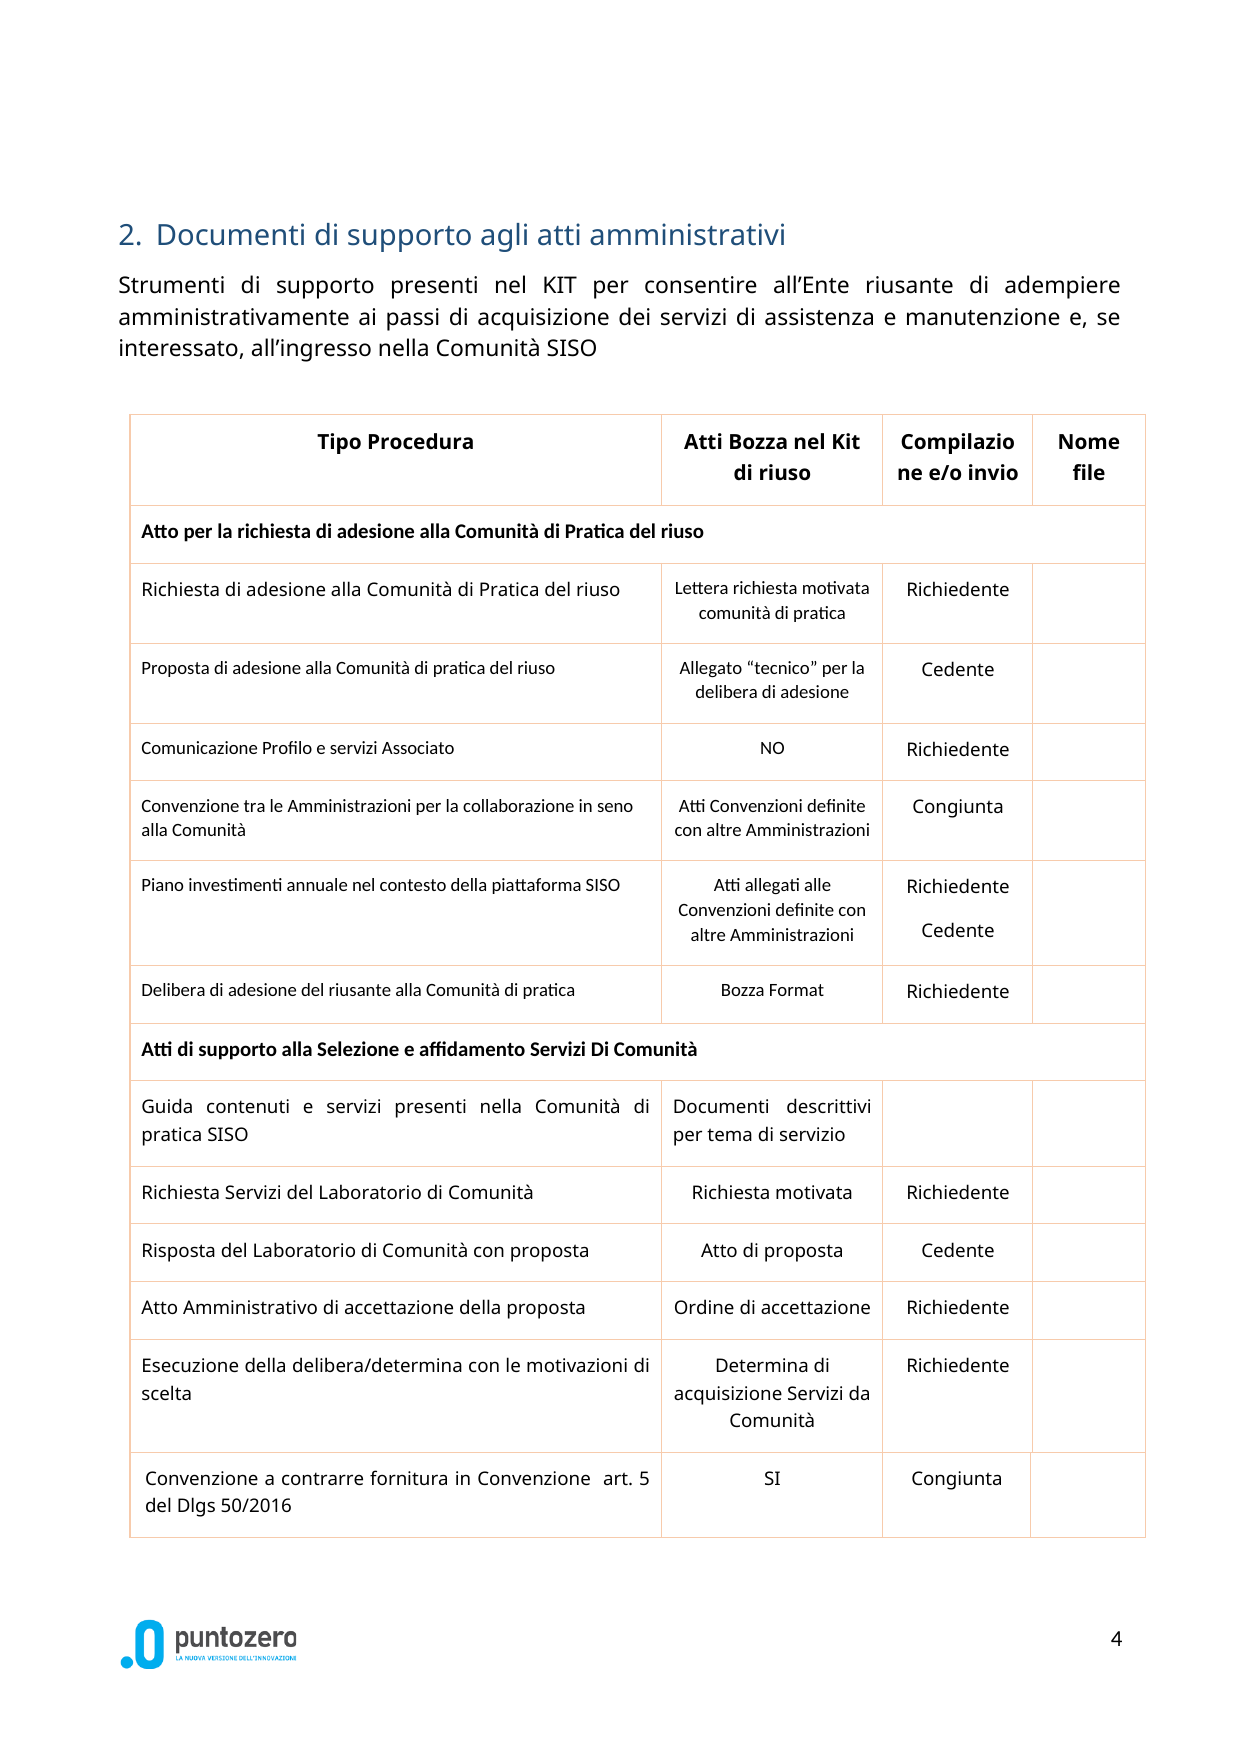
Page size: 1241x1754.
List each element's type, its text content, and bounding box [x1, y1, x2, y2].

table_cell Allegato “tecnico” per la delibera di adesione [662, 644, 882, 722]
table_cell Risposta del Laboratorio di Comunità con proposta [131, 1224, 661, 1281]
table_cell Cedente [883, 644, 1032, 722]
table_cell Documenti descrittivi per tema di servizio [662, 1081, 882, 1166]
table_cell Cedente [883, 1224, 1032, 1281]
table_cell NO [662, 724, 882, 780]
table_cell [883, 1081, 1032, 1166]
table_cell [1033, 1282, 1145, 1339]
table_cell [1033, 564, 1145, 642]
table_cell Atti di supporto alla Selezione e affidamento Servizi Di Comunità [131, 1024, 1145, 1080]
table_cell [1033, 861, 1145, 965]
table_cell Bozza Format [662, 966, 882, 1022]
table_cell Delibera di adesione del riusante alla Comunità di pratica [131, 966, 661, 1022]
subtitle Documenti di supporto agli atti amministrativi [118, 214, 1122, 254]
table_cell Richiedente Cedente [883, 861, 1032, 965]
picture [118, 1617, 297, 1668]
table_cell Atti allegati alle Convenzioni definite con altre Amministrazioni [662, 861, 882, 965]
picture [144, 1629, 154, 1660]
table_cell [1031, 1453, 1145, 1537]
table_cell Proposta di adesione alla Comunità di pratica del riuso [131, 644, 661, 722]
table_cell [1033, 781, 1145, 860]
table_cell Congiunta [883, 1453, 1030, 1537]
table_cell [1033, 1340, 1145, 1452]
table_cell Atto per la richiesta di adesione alla Comunità di Pratica del riuso [131, 506, 1145, 563]
table_cell [1033, 1167, 1145, 1223]
table_cell [1033, 1081, 1145, 1166]
table_header Atti Bozza nel Kit di riuso [662, 415, 882, 505]
table_cell Richiedente [883, 1167, 1032, 1223]
table_cell Convenzione a contrarre fornitura in Convenzione art. 5 del Dlgs 50/2016 [131, 1453, 661, 1537]
table_cell Richiedente [883, 724, 1032, 780]
table_cell Richiedente [883, 1340, 1032, 1452]
table_cell Richiesta di adesione alla Comunità di Pratica del riuso [131, 564, 661, 642]
table_header Nome file [1033, 415, 1145, 505]
table_cell SI [662, 1453, 882, 1537]
table_cell [1033, 1224, 1145, 1281]
table_cell Comunicazione Profilo e servizi Associato [131, 724, 661, 780]
table_cell Esecuzione della delibera/determina con le motivazioni di scelta [131, 1340, 661, 1452]
table_cell Atti Convenzioni definite con altre Amministrazioni [662, 781, 882, 860]
table_header Tipo Procedura [131, 415, 661, 505]
table_cell [1033, 724, 1145, 780]
table_cell Richiedente [883, 1282, 1032, 1339]
table_cell [1033, 644, 1145, 722]
table_cell Atto Amministrativo di accettazione della proposta [131, 1282, 661, 1339]
table_cell Piano investimenti annuale nel contesto della piattaforma SISO [131, 861, 661, 965]
table_cell Ordine di accettazione [662, 1282, 882, 1339]
table_cell Richiedente [883, 966, 1032, 1022]
table_cell Richiesta motivata [662, 1167, 882, 1223]
table_cell Congiunta [883, 781, 1032, 860]
table_cell Lettera richiesta motivata comunità di pratica [662, 564, 882, 642]
table_cell Convenzione tra le Amministrazioni per la collaborazione in seno alla Comunità [131, 781, 661, 860]
table_cell Atto di proposta [662, 1224, 882, 1281]
table_cell Determina di acquisizione Servizi da Comunità [662, 1340, 882, 1452]
table_cell [1033, 966, 1145, 1022]
text Strumenti di supporto presenti nel KIT per consentire all’Ente riusante di adempiere amministrativamente ai passi di acquisizione dei servizi di assistenza e manutenzione e, se interessato, all’ingresso nella Comunità SISO [118, 269, 1122, 363]
table_cell Guida contenuti e servizi presenti nella Comunità di pratica SISO [131, 1081, 661, 1166]
table_cell Richiesta Servizi del Laboratorio di Comunità [131, 1167, 661, 1223]
table_header Compilazione e/o invio [883, 415, 1032, 505]
table_cell Richiedente [883, 564, 1032, 642]
